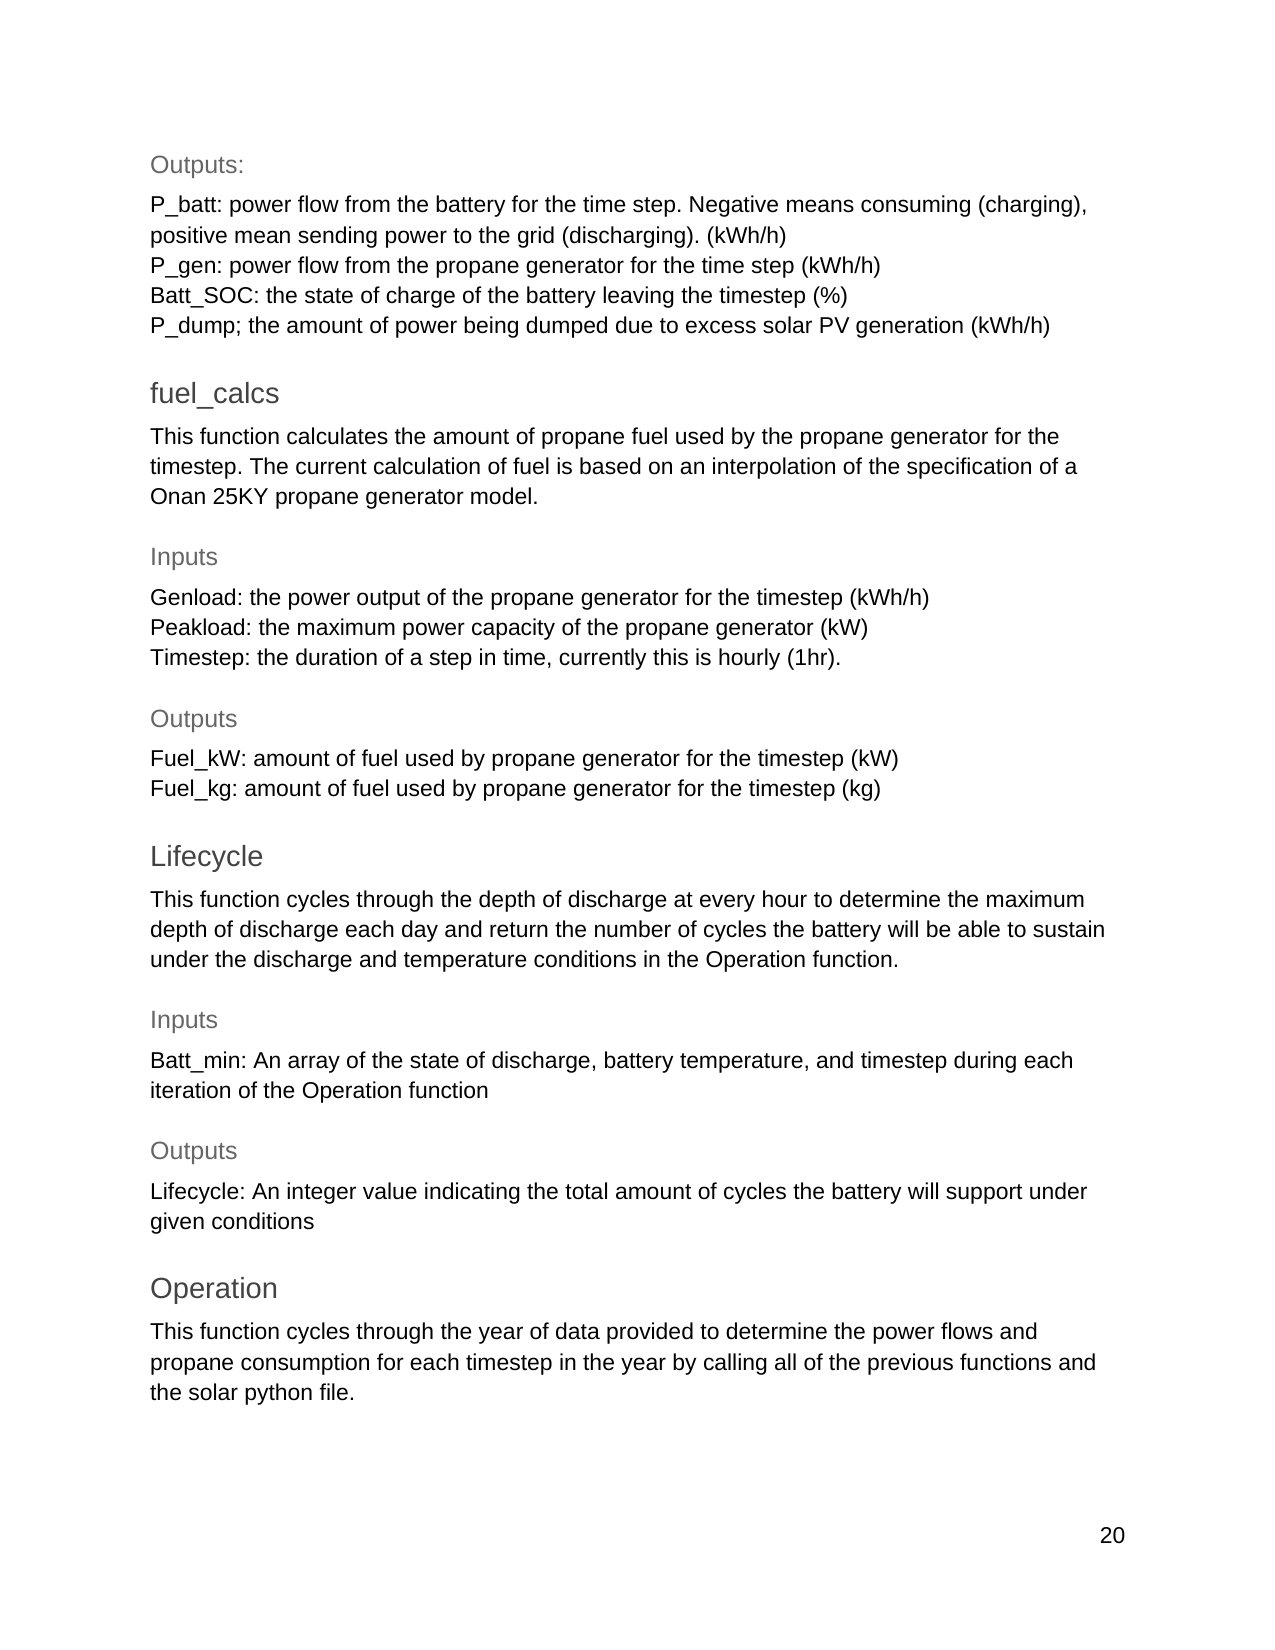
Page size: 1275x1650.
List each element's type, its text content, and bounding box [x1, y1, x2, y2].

text Batt_SOC: the state of charge of the battery leaving the timestep (%) [150, 282, 1125, 308]
subtitle Operation [150, 1271, 1125, 1305]
text Genload: the power output of the propane generator for the timestep (kWh/h) [150, 584, 1125, 610]
subtitle Outputs [150, 1136, 1125, 1165]
text P_gen: power flow from the propane generator for the time step (kWh/h) [150, 252, 1125, 278]
text Fuel_kg: amount of fuel used by propane generator for the timestep (kg) [150, 775, 1125, 801]
text P_dump; the amount of power being dumped due to excess solar PV generation (kWh/h) [150, 312, 1125, 338]
text Lifecycle: An integer value indicating the total amount of cycles the battery will support under given conditions [150, 1178, 1125, 1234]
text P_batt: power flow from the battery for the time step. Negative means consuming (charging), positive mean sending power to the grid (discharging). (kWh/h) [150, 191, 1125, 248]
subtitle Lifecycle [150, 839, 1125, 872]
subtitle fuel_calcs [150, 376, 1125, 409]
text Fuel_kW: amount of fuel used by propane generator for the timestep (kW) [150, 745, 1125, 771]
text This function calculates the amount of propane fuel used by the propane generator for the timestep. The current calculation of fuel is based on an interpolation of the specification of a Onan 25KY propane generator model. [150, 423, 1125, 509]
text Peakload: the maximum power capacity of the propane generator (kW) [150, 614, 1125, 640]
text This function cycles through the year of data provided to determine the power flows and propane consumption for each timestep in the year by calling all of the previous functions and the solar python file. [150, 1318, 1125, 1405]
subtitle Inputs [150, 542, 1125, 571]
subtitle Inputs [150, 1005, 1125, 1034]
text This function cycles through the depth of discharge at every hour to determine the maximum depth of discharge each day and return the number of cycles the battery will be able to sustain under the discharge and temperature conditions in the Operation function. [150, 886, 1125, 972]
subtitle Outputs: [150, 150, 1125, 179]
text Timestep: the duration of a step in time, currently this is hourly (1hr). [150, 644, 1125, 671]
subtitle Outputs [150, 703, 1125, 732]
text Batt_min: An array of the state of discharge, battery temperature, and timestep during each iteration of the Operation function [150, 1047, 1125, 1103]
